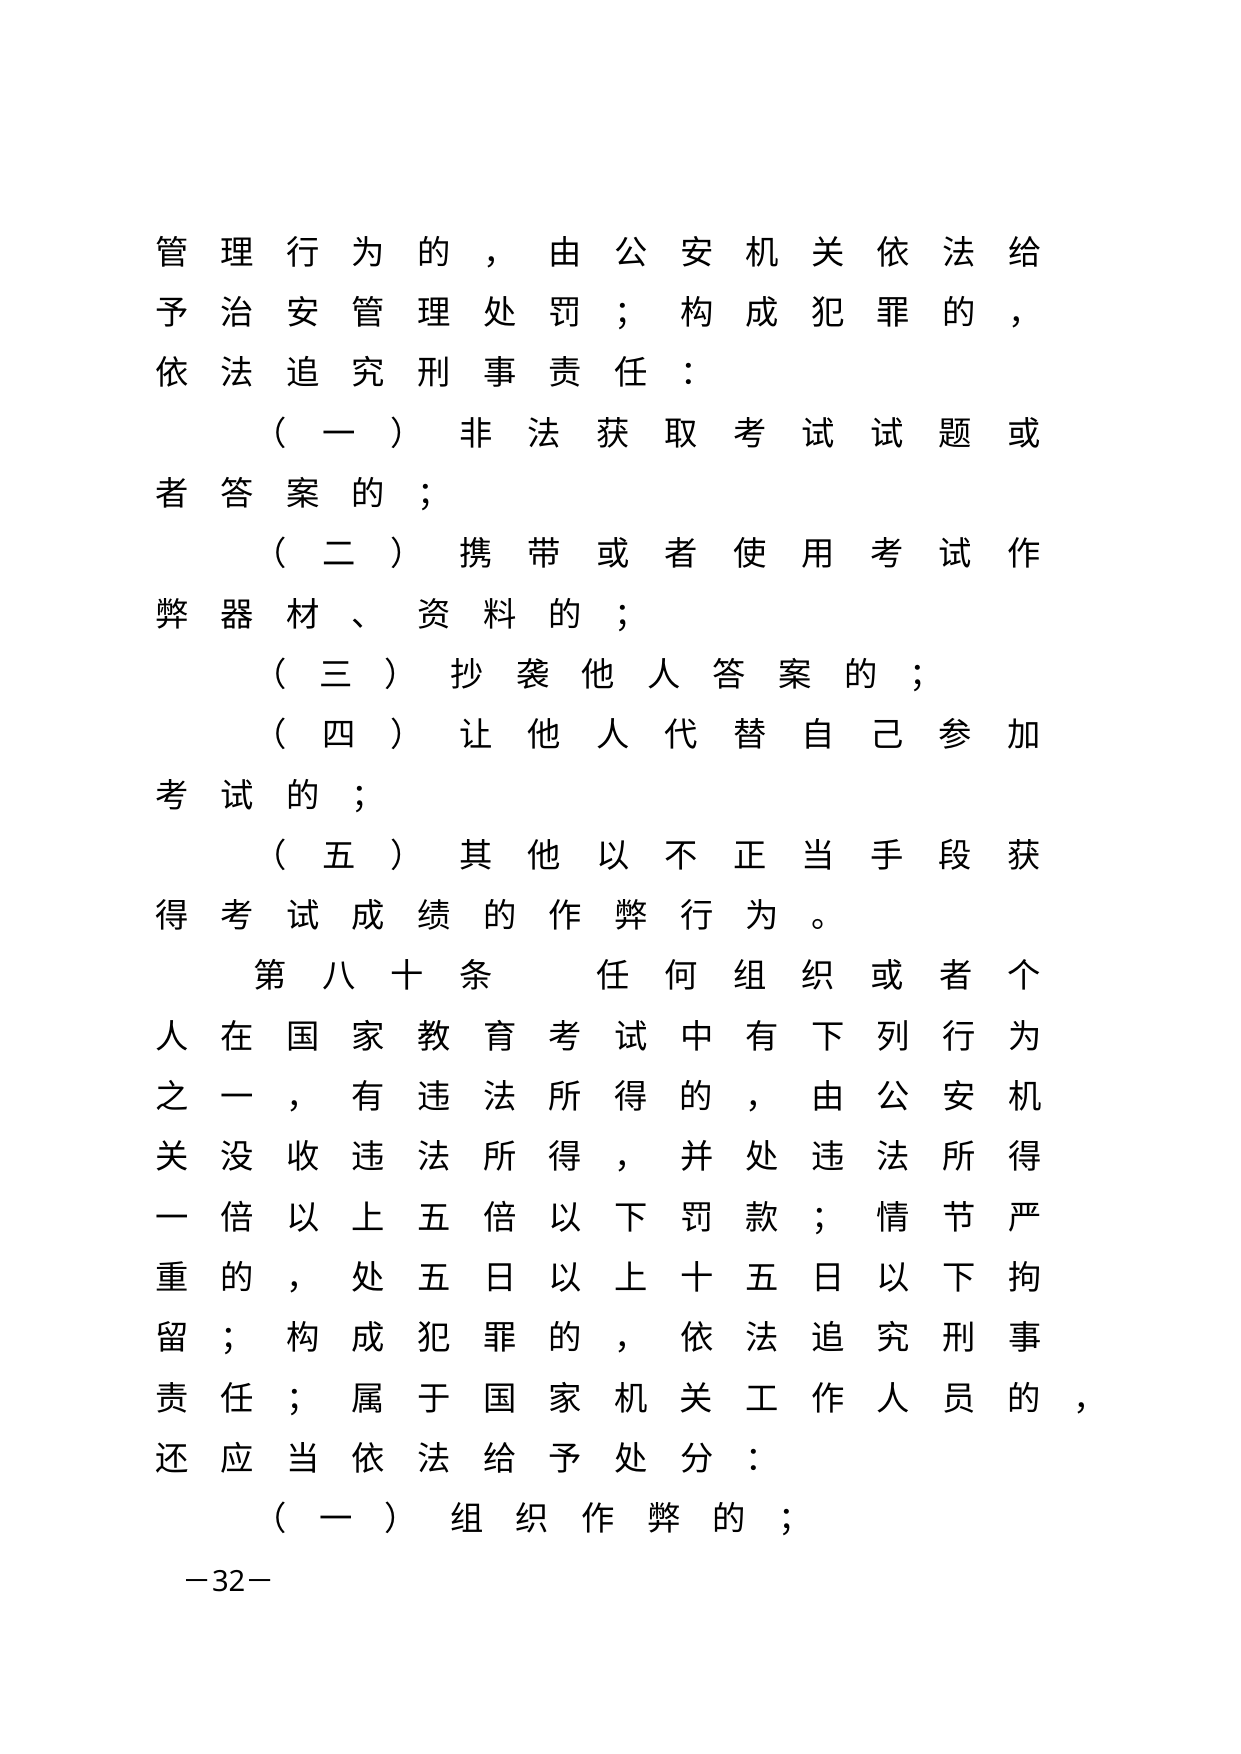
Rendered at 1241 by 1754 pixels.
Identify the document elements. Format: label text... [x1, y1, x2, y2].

text （三）抄袭他人答案的； [155, 642, 1073, 702]
text 第八十条 任何组织或者个人在国家教育考试中有下列行为之一，有违法所得的，由公安机关没收违法所得，并处违法所得一倍以上五倍以下罚款；情节严重的，处五日以上十五日以下拘留；构成犯罪的，依法追究刑事责任；属于国家机关工作人员的，还应当依法给予处分： [155, 943, 1073, 1486]
text （四）让他人代替自己参加考试的； [155, 702, 1073, 823]
text （二）携带或者使用考试作弊器材、资料的； [155, 521, 1073, 642]
text （五）其他以不正当手段获得考试成绩的作弊行为。 [155, 823, 1073, 943]
text （一）非法获取考试试题或者答案的； [155, 400, 1073, 521]
text （一）组织作弊的； [155, 1486, 1073, 1546]
